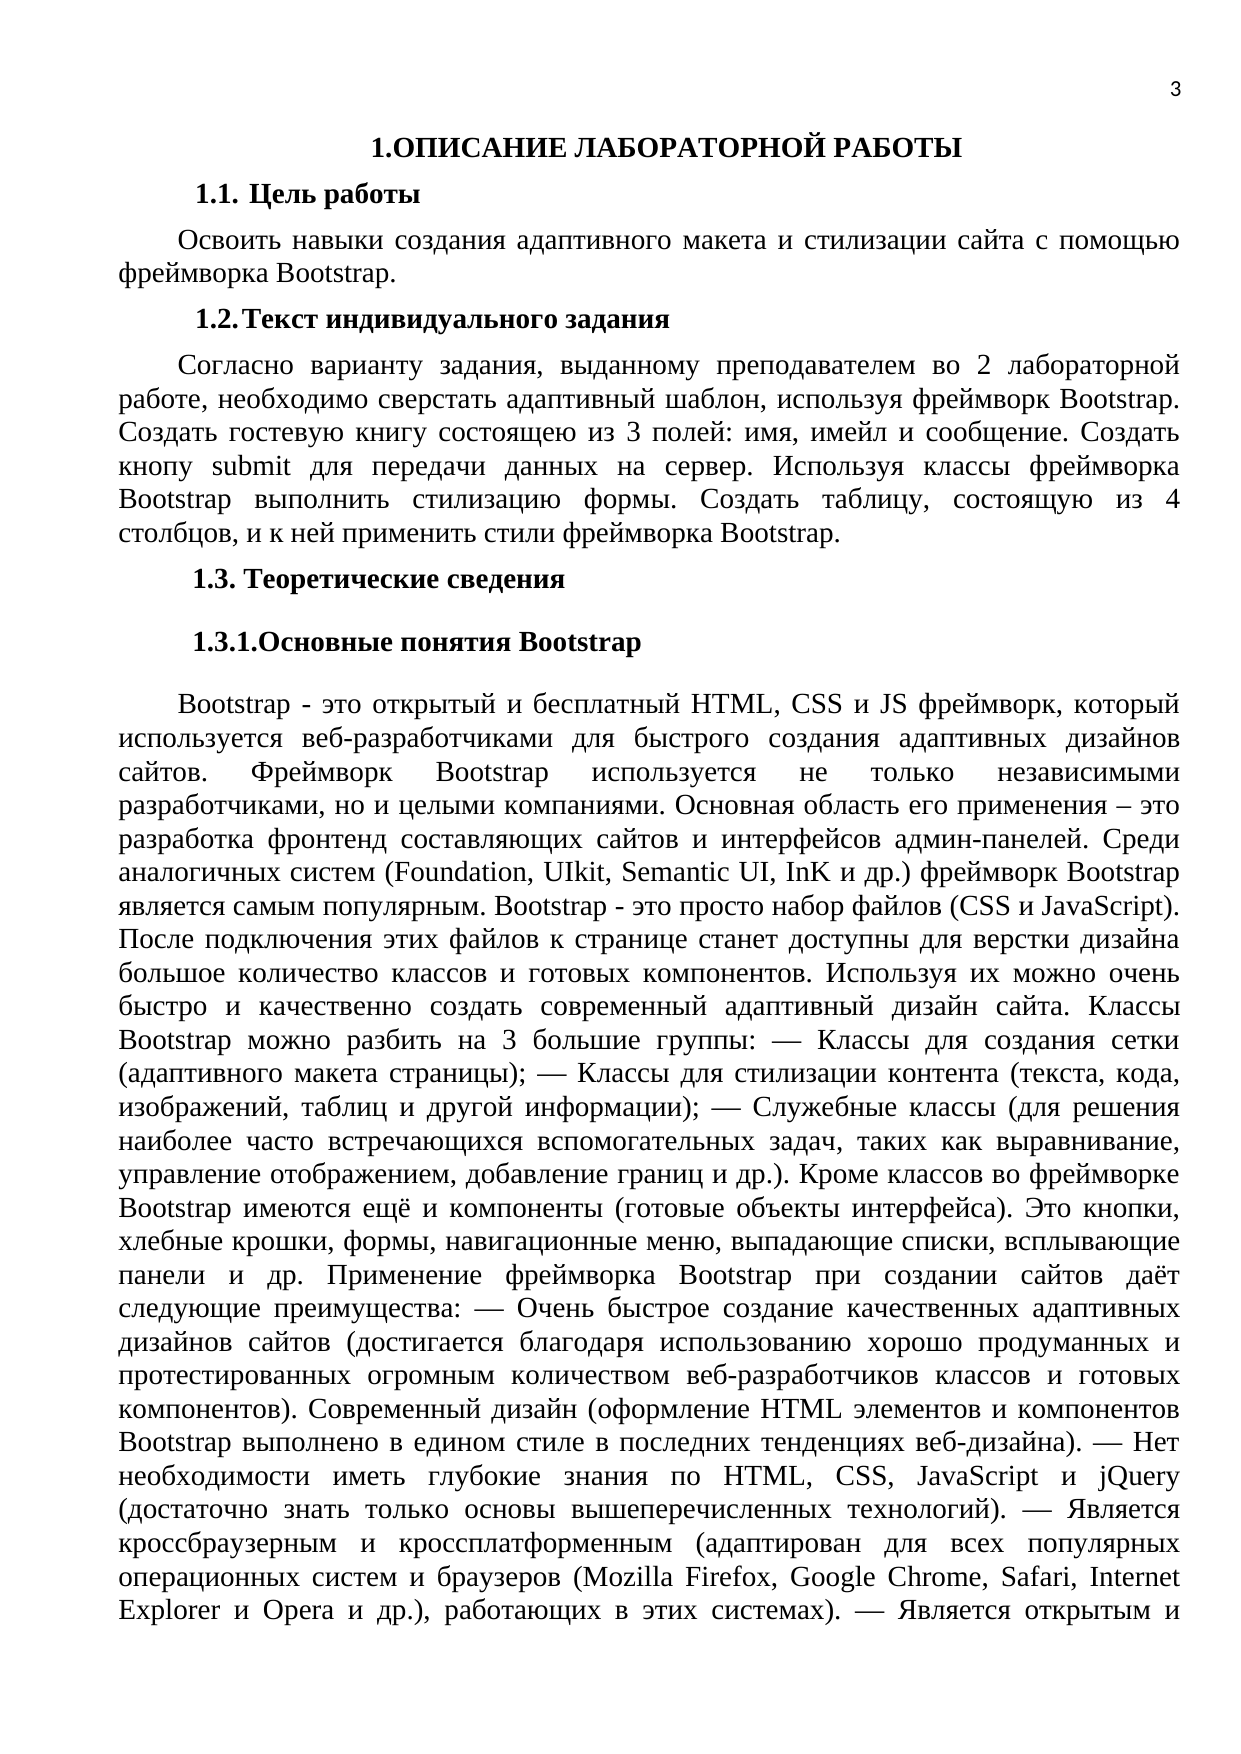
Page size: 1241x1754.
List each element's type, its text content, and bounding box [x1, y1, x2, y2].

subtitle Текст индивидуального задания [195, 301, 1181, 335]
text Согласно варианту задания, выданному преподавателем во 2 лабораторной работе, необходимо сверстать адаптивный шаблон, используя фреймворк Bootstrap. Создать гостевую книгу состоящею из 3 полей: имя, имейл и сообщение. Создать кнопу submit для передачи данных на сервер. Используя классы фреймворка Bootstrap выполнить стилизацию формы. Создать таблицу, состоящую из 4 столбцов, и к ней применить стили фреймворка Bootstrap. [118, 347, 1181, 549]
text 1.3.1.Основные понятия Bootstrap [118, 624, 1181, 657]
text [118, 687, 1181, 1626]
subtitle Цель работы [195, 176, 1181, 209]
text Освоить навыки создания адаптивного макета и стилизации сайта с помощью фреймворка Bootstrap. [118, 222, 1181, 289]
subtitle 1.описание лабораторной работы [370, 130, 1181, 163]
text 1.3. Теоретические сведения [118, 561, 1181, 595]
